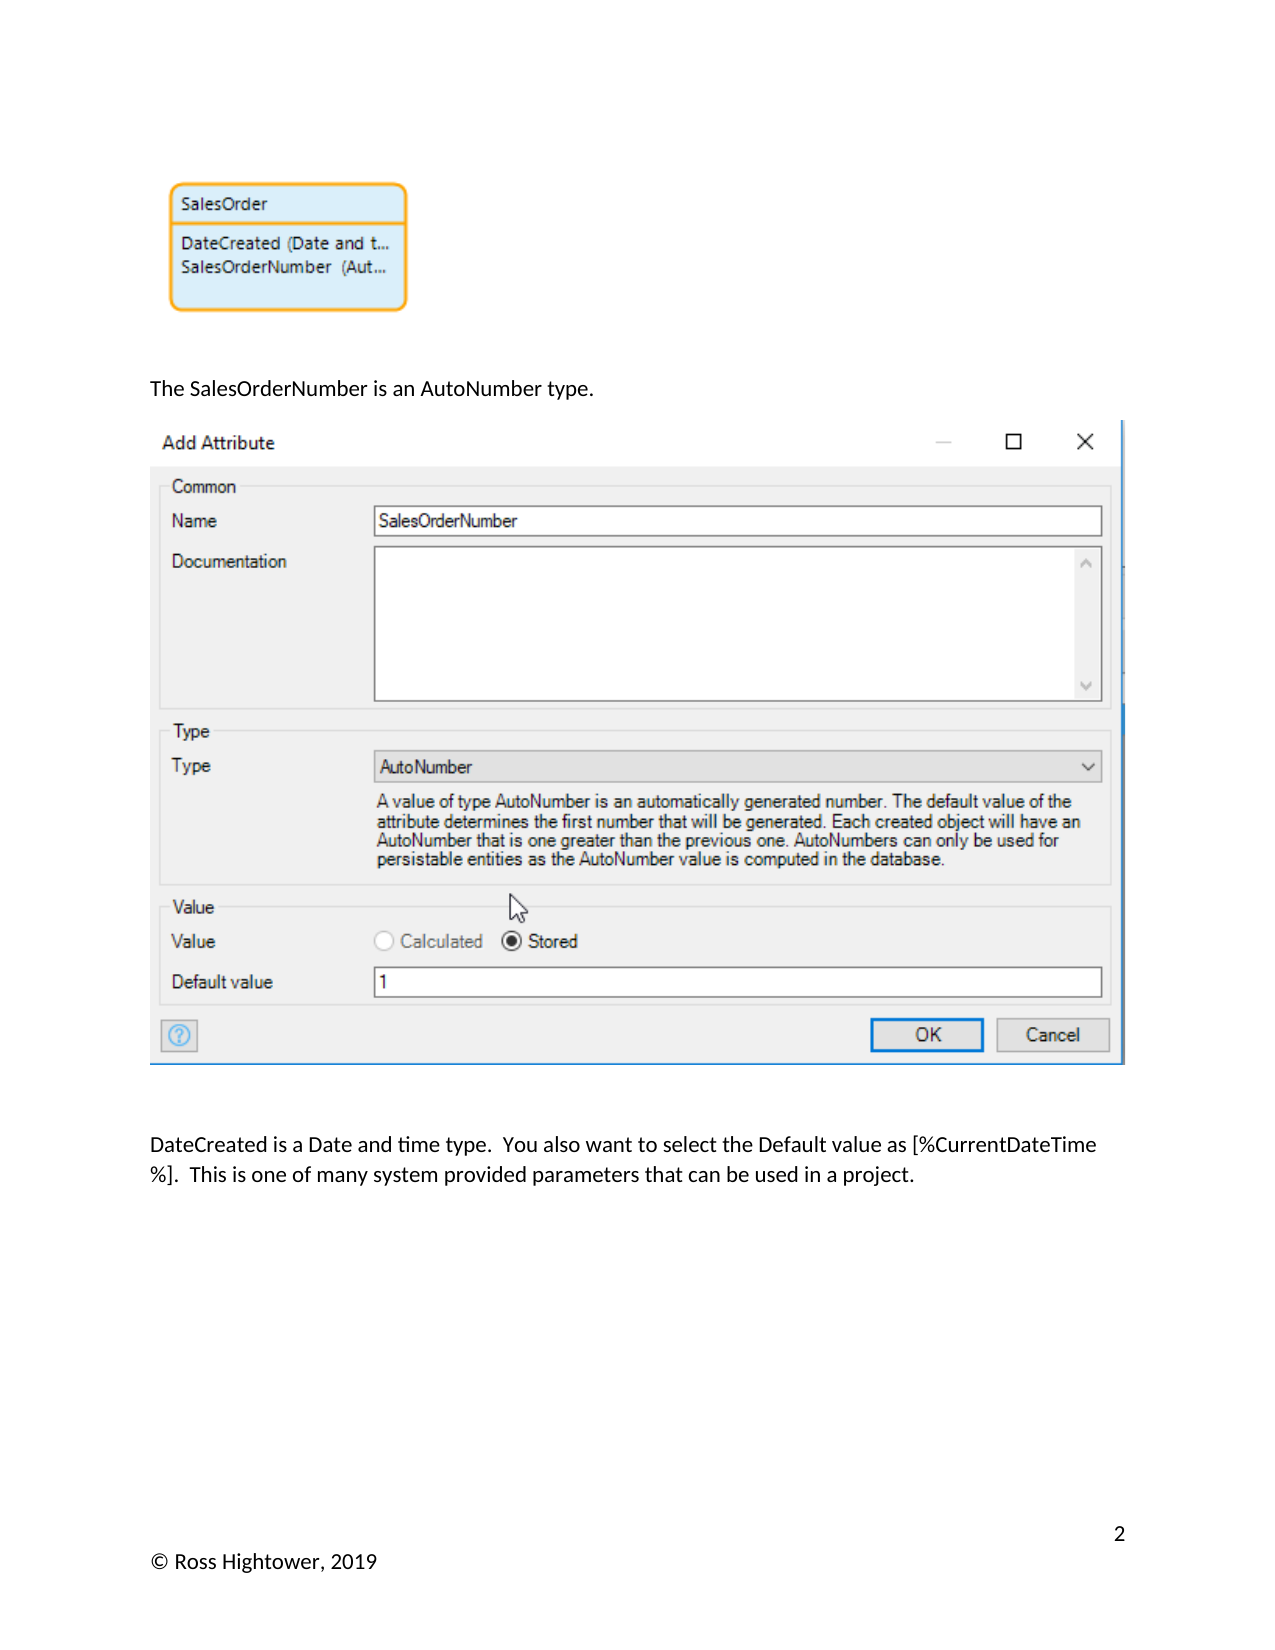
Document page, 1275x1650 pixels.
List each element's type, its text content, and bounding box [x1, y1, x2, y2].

picture [150, 420, 1125, 1065]
text DateCreated is a Date and time type. You also want to select the Default value as [%CurrentDateTime%]. This is one of many system provided parameters that can be used in a project. [150, 1130, 1125, 1188]
text The SalesOrderNumber is an AutoNumber type. [150, 374, 1125, 402]
picture [150, 150, 435, 355]
